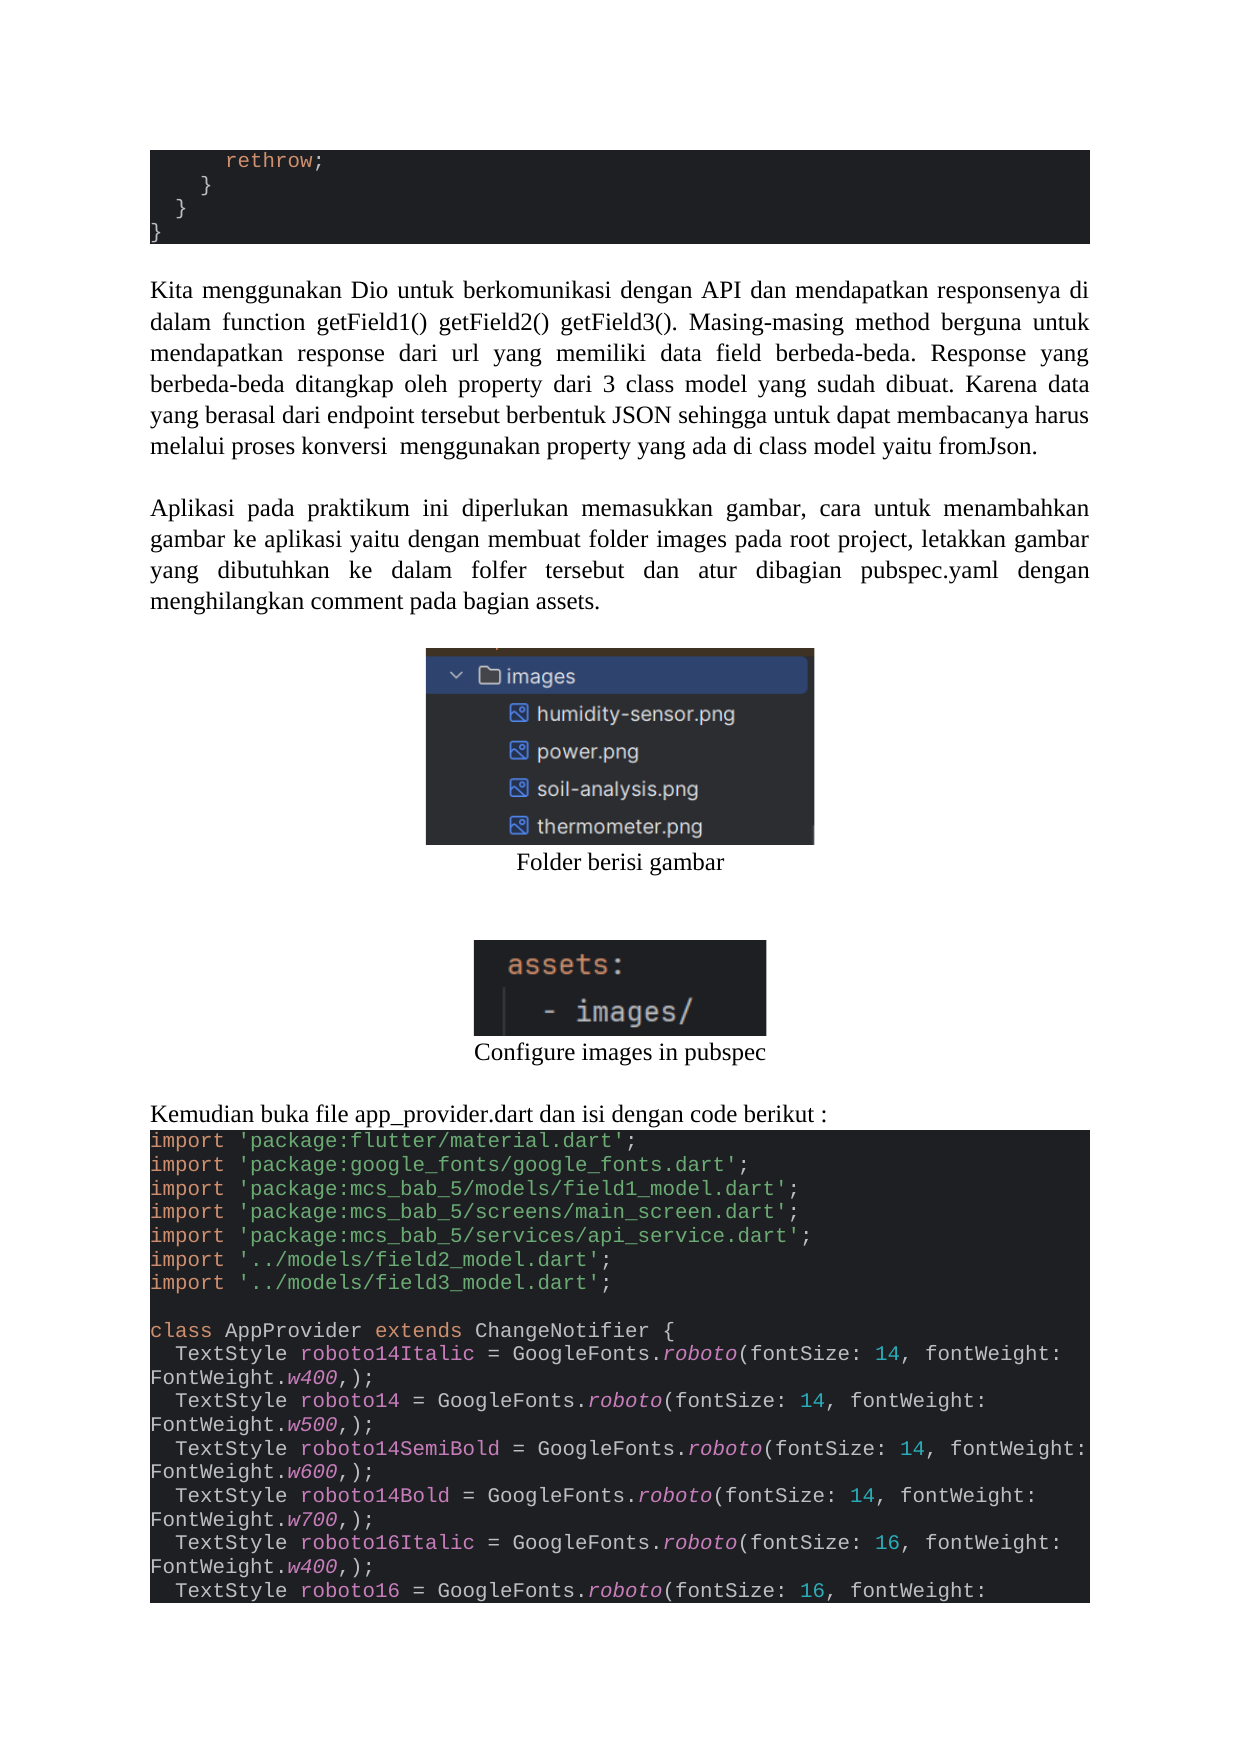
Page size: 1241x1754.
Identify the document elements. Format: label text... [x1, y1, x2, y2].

picture [473, 940, 767, 1036]
text Configure images in pubspec [150, 1037, 1090, 1066]
text Aplikasi pada praktikum ini diperlukan memasukkan gambar, cara untuk menambahkan gambar ke aplikasi yaitu dengan membuat folder images pada root project, letakkan gambar yang dibutuhkan ke dalam folfer tersebut dan atur dibagian pubspec.yaml dengan menghilangkan comment pada bagian assets. [150, 493, 1090, 615]
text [150, 1130, 1090, 1603]
picture [425, 648, 815, 845]
text Kita menggunakan Dio untuk berkomunikasi dengan API dan mendapatkan responsenya di dalam function getField1() getField2() getField3(). Masing-masing method berguna untuk mendapatkan response dari url yang memiliki data field berbeda-beda. Response yang berbeda-beda ditangkap oleh property dari 3 class model yang sudah dibuat. Karena data yang berasal dari endpoint tersebut berbentuk JSON sehingga untuk dapat membacanya harus melalui proses konversi menggunakan property yang ada di class model yaitu fromJson. [150, 276, 1090, 459]
text Folder berisi gambar [150, 847, 1090, 876]
text Kemudian buka file app_provider.dart dan isi dengan code berikut : [150, 1099, 1090, 1128]
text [150, 150, 1090, 244]
